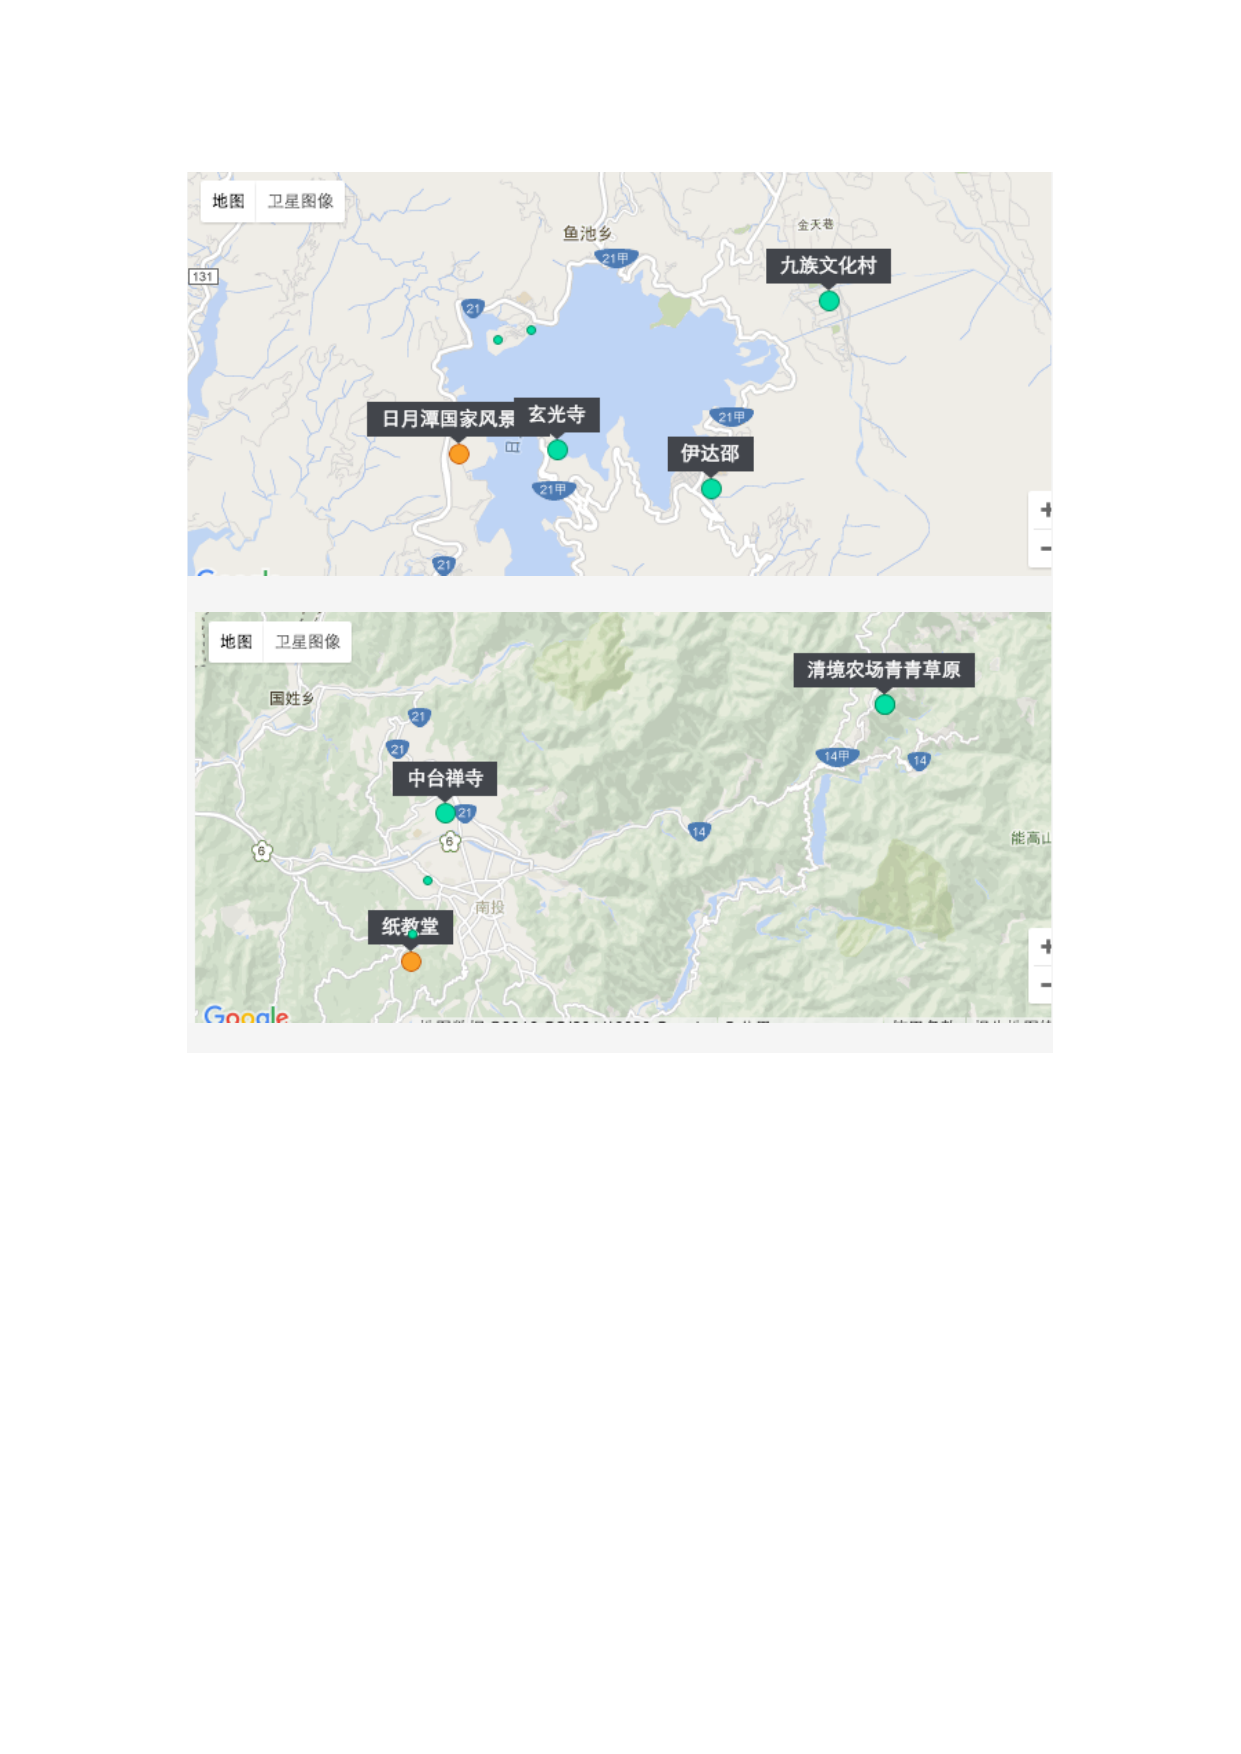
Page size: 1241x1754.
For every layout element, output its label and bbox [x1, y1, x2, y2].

picture [187, 172, 1052, 576]
picture [187, 612, 1052, 1023]
